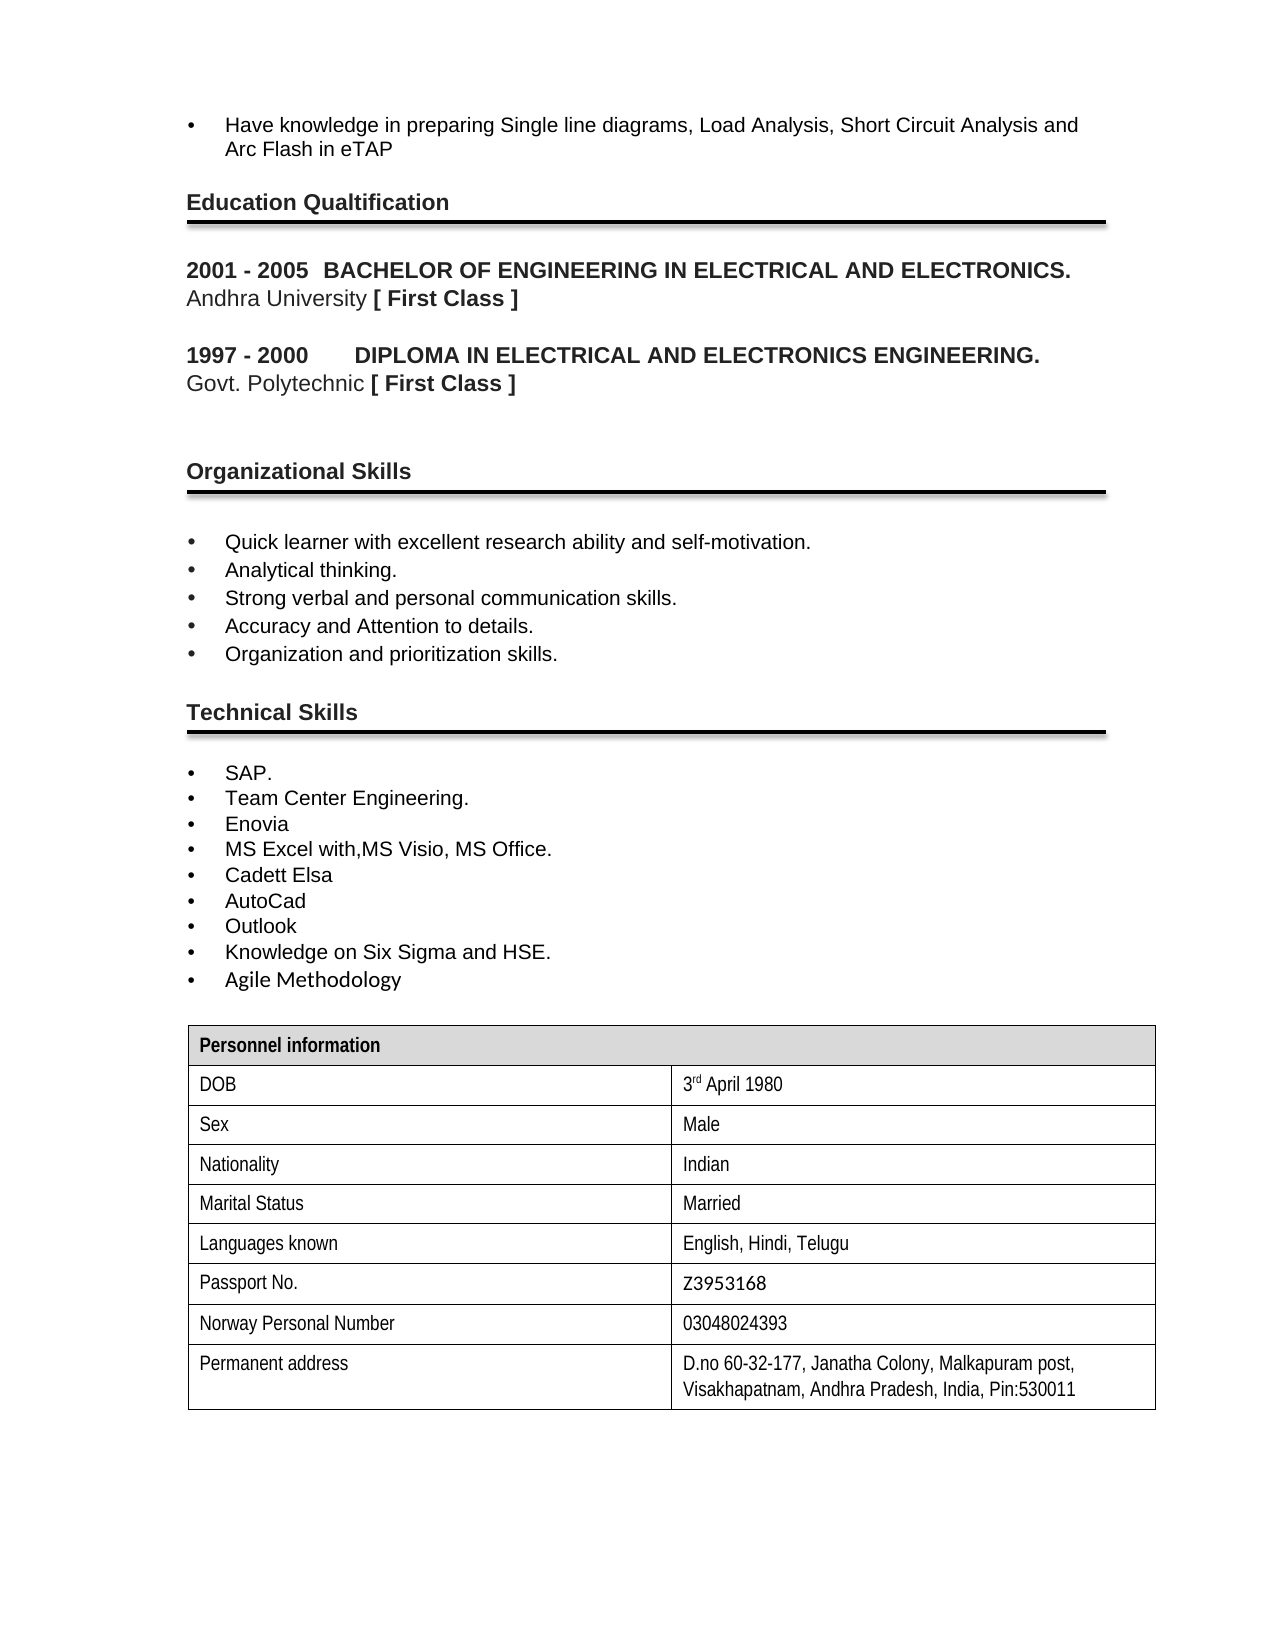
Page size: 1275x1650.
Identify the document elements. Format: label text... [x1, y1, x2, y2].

list Strong verbal and personal communication skills. [187, 584, 1107, 610]
list Outlook [187, 914, 1107, 938]
table_cell Married [672, 1185, 1155, 1223]
picture [180, 216, 1114, 235]
list AutoCad [187, 888, 1107, 912]
table_cell English, Hindi, Telugu [672, 1224, 1155, 1263]
list Analytical thinking. [187, 556, 1107, 582]
list Organization and prioritization skills. [187, 640, 1107, 666]
list Accuracy and Attention to details. [187, 612, 1107, 638]
list Enovia [187, 812, 1107, 836]
text Andhra University [ First Class ] [186, 285, 1107, 311]
list Knowledge on Six Sigma and HSE. [187, 940, 1107, 964]
list SAP. [187, 760, 1107, 784]
list MS Excel with,MS Visio, MS Office. [187, 837, 1107, 861]
table_cell Z3953168 [672, 1264, 1155, 1304]
text 2001 - 2005 BACHELOR OF ENGINEERING IN ELECTRICAL AND ELECTRONICS. [186, 257, 1107, 284]
subtitle Technical Skills [186, 698, 1107, 725]
table_cell Passport No. [189, 1264, 671, 1304]
text 1997 - 2000 DIPLOMA IN ELECTRICAL AND ELECTRONICS ENGINEERING. [186, 342, 1107, 368]
table_cell Norway Personal Number [189, 1305, 671, 1343]
table_cell Male [672, 1106, 1155, 1144]
list Quick learner with excellent research ability and self-motivation. [187, 528, 1107, 554]
picture [180, 726, 1114, 745]
text Govt. Polytechnic [ First Class ] [186, 369, 1107, 396]
table_cell Sex [189, 1106, 671, 1144]
table_cell D.no 60-32-177, Janatha Colony, Malkapuram post, Visakhapatnam, Andhra Pradesh, India, Pin:530011 [672, 1345, 1155, 1409]
table_header Personnel information [189, 1026, 1155, 1065]
list Agile Methodology [187, 965, 1107, 993]
table_cell Indian [672, 1145, 1155, 1184]
list Cadett Elsa [187, 863, 1107, 887]
table_cell Languages known [189, 1224, 671, 1263]
picture [180, 486, 1114, 505]
table_cell Marital Status [189, 1185, 671, 1223]
subtitle Organizational Skills [186, 458, 1107, 485]
list Have knowledge in preparing Single line diagrams, Load Analysis, Short Circuit Analysis and Arc Flash in eTAP [187, 112, 1107, 161]
table_cell DOB [189, 1066, 671, 1104]
subtitle Education Qualtification [186, 188, 1107, 215]
table_cell 03048024393 [672, 1305, 1155, 1343]
table_cell Permanent address [189, 1345, 671, 1409]
table_cell 3rd April 1980 [672, 1066, 1155, 1104]
list Team Center Engineering. [187, 786, 1107, 810]
table_cell Nationality [189, 1145, 671, 1184]
